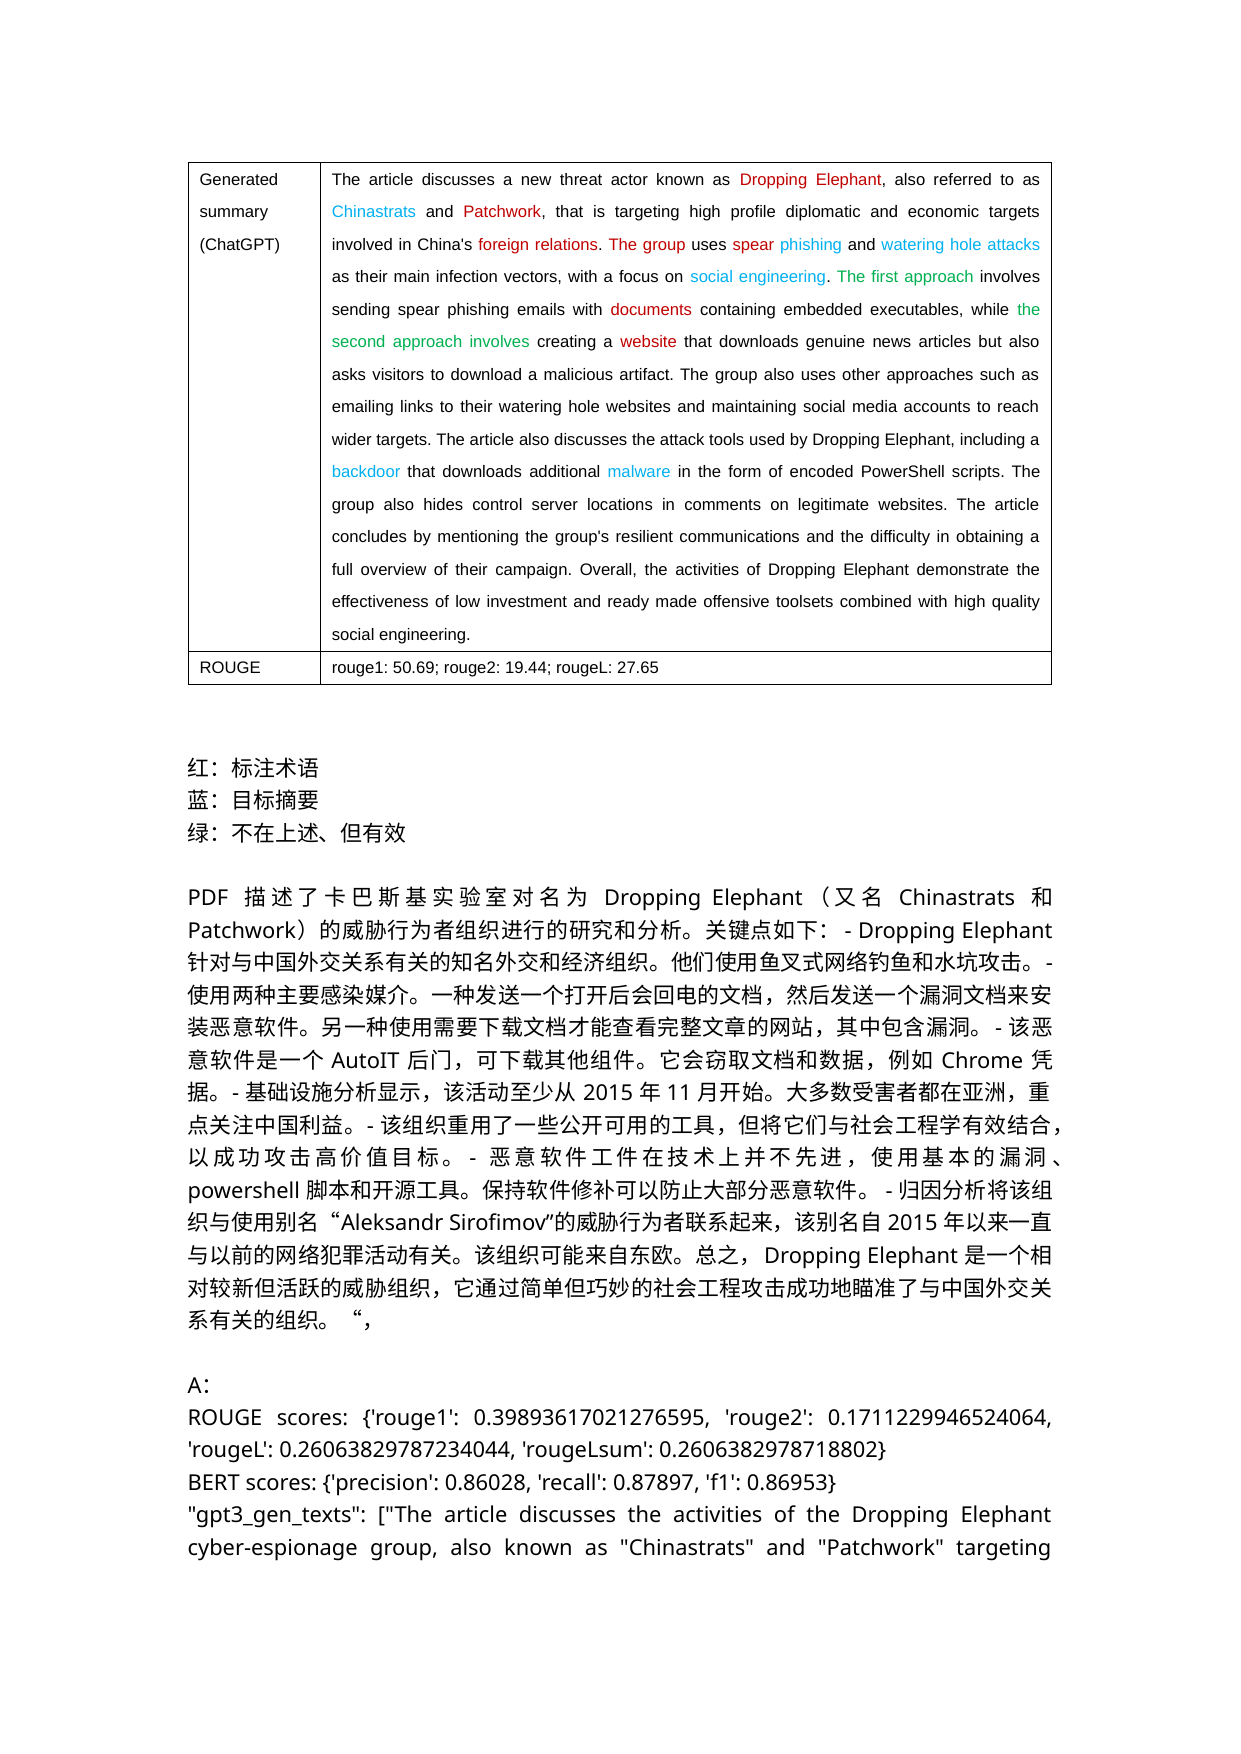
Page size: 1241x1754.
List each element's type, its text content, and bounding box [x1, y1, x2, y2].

text A： [187, 1368, 1053, 1400]
text 蓝：目标摘要 [187, 783, 1053, 815]
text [187, 1498, 1053, 1563]
table_cell The article discusses a new threat actor known as Dropping Elephant, also referred to as Chinastrats and Patchwork, that is targeting high profile diplomatic and economic targets involved in China's foreign relations. The group uses spear phishing and watering hole attacks as their main infection vectors, with a focus on social engineering. The first approach involves sending spear phishing emails with documents containing embedded executables, while the second approach involves creating a website that downloads genuine news articles but also asks visitors to download a malicious artifact. The group also uses other approaches such as emailing links to their watering hole websites and maintaining social media accounts to reach wider targets. The article also discusses the attack tools used by Dropping Elephant, including a backdoor that downloads additional malware in the form of encoded PowerShell scripts. The group also hides control server locations in comments on legitimate websites. The article concludes by mentioning the group's resilient communications and the difficulty in obtaining a full overview of their campaign. Overall, the activities of Dropping Elephant demonstrate the effectiveness of low investment and ready made offensive toolsets combined with high quality social engineering. [321, 163, 1051, 651]
text BERT scores: {'precision': 0.86028, 'recall': 0.87897, 'f1': 0.86953} [187, 1465, 1053, 1498]
text ROUGE scores: {'rouge1': 0.39893617021276595, 'rouge2': 0.1711229946524064, 'rougeL': 0.26063829787234044, 'rougeLsum': 0.2606382978718802} [187, 1400, 1053, 1465]
table_cell ROUGE [189, 652, 320, 684]
table_cell Generated summary (ChatGPT) [189, 163, 320, 651]
text 绿：不在上述、但有效 [187, 815, 1053, 848]
text 红：标注术语 [187, 750, 1053, 783]
table_cell rouge1: 50.69; rouge2: 19.44; rougeL: 27.65 [321, 652, 1051, 684]
